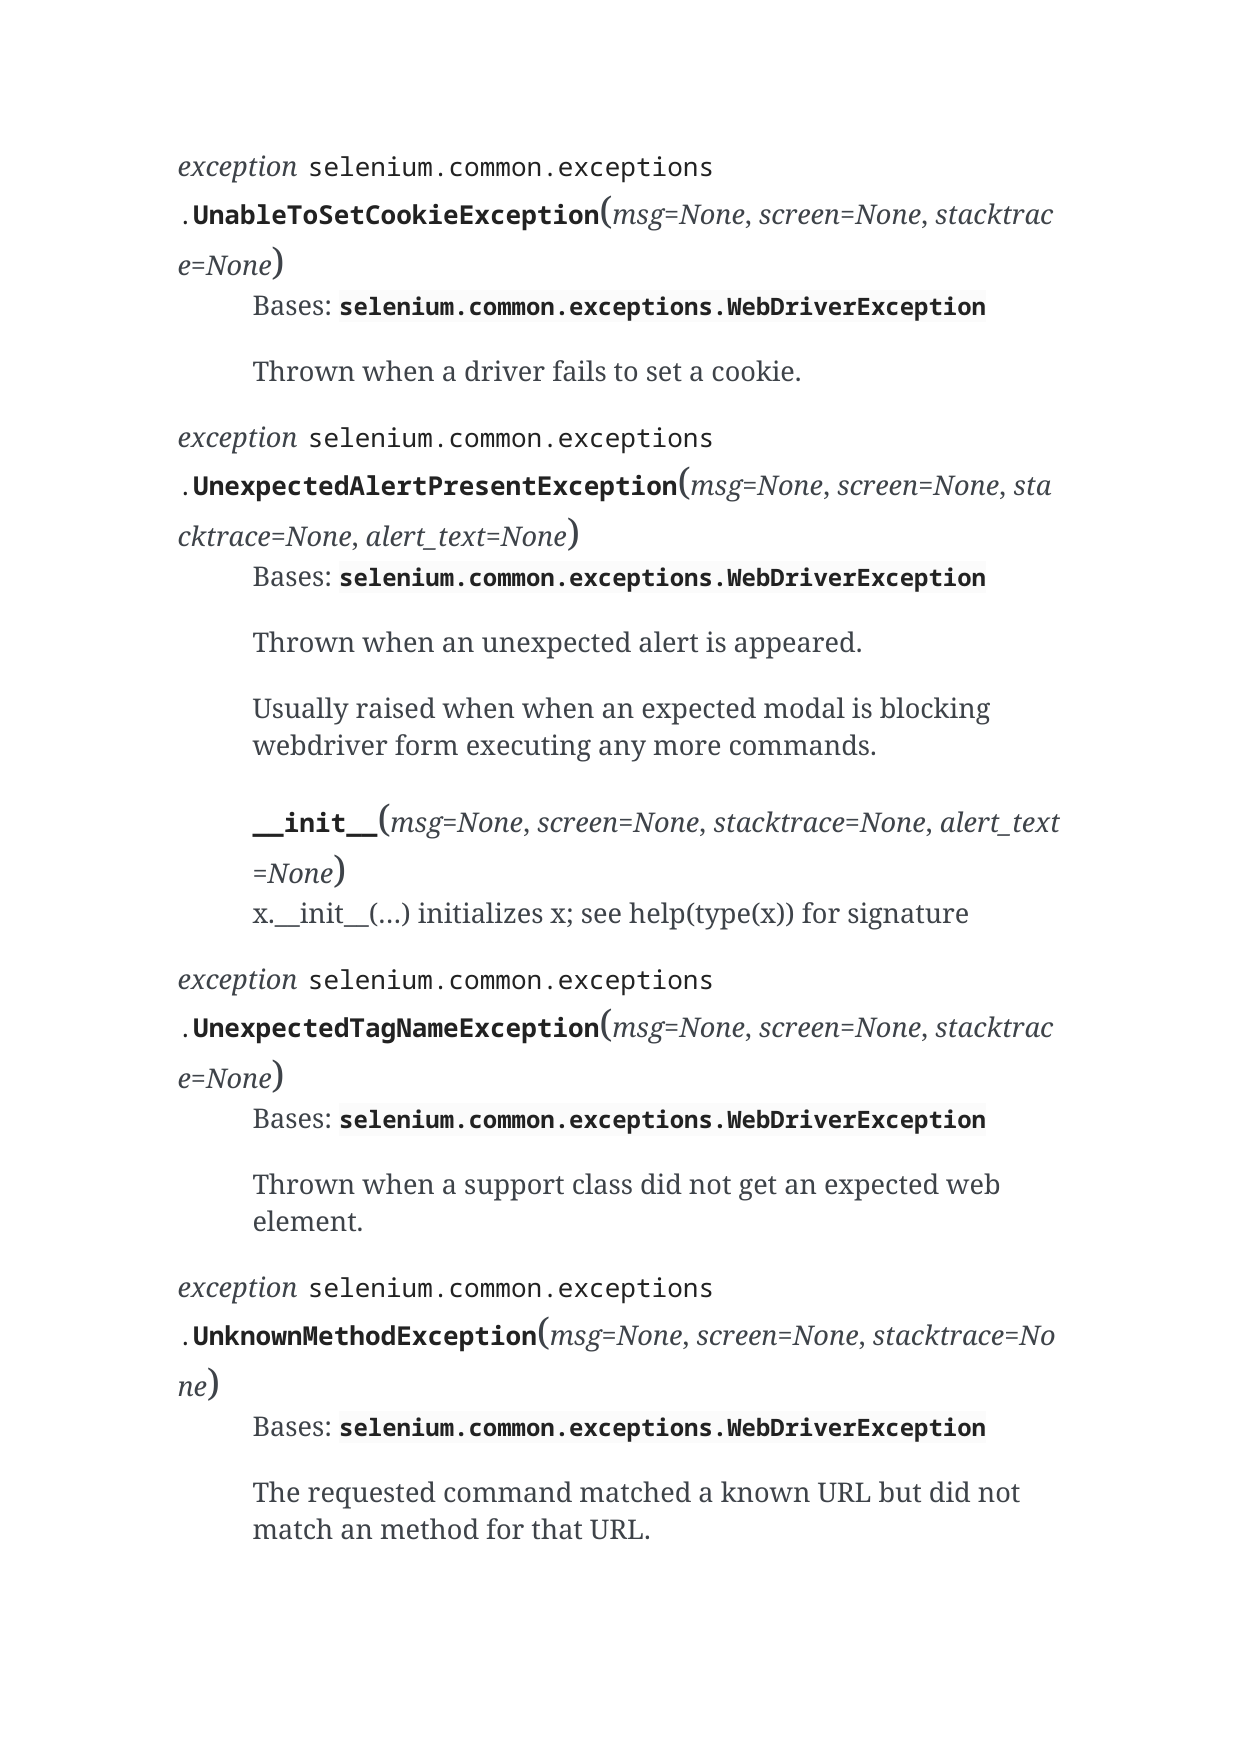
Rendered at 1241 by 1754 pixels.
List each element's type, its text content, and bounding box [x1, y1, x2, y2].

text exception selenium.common.exceptions.UnexpectedTagNameException(msg=None, screen=None, stacktrace=None) [177, 961, 1063, 1100]
text __init__(msg=None, screen=None, stacktrace=None, alert_text=None) [252, 793, 1063, 895]
text x.__init__(…) initializes x; see help(type(x)) for signature [252, 895, 1063, 932]
text exception selenium.common.exceptions.UnknownMethodException(msg=None, screen=None, stacktrace=None) [177, 1269, 1063, 1408]
text Thrown when a support class did not get an expected web element. [252, 1166, 1063, 1239]
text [252, 287, 1063, 323]
text exception selenium.common.exceptions.UnexpectedAlertPresentException(msg=None, screen=None, stacktrace=None, alert_text=None) [177, 419, 1063, 558]
text The requested command matched a known URL but did not match an method for that URL. [252, 1474, 1063, 1547]
text Bases: selenium.common.exceptions.WebDriverException [252, 1408, 1063, 1444]
text exception selenium.common.exceptions.UnableToSetCookieException(msg=None, screen=None, stacktrace=None) [177, 148, 1063, 287]
text Bases: selenium.common.exceptions.WebDriverException [252, 558, 1063, 594]
text Thrown when an unexpected alert is appeared. [252, 624, 1063, 661]
text Usually raised when when an expected modal is blocking webdriver form executing any more commands. [252, 690, 1063, 763]
text Bases: selenium.common.exceptions.WebDriverException [252, 1100, 1063, 1137]
text Thrown when a driver fails to set a cookie. [252, 353, 1063, 389]
